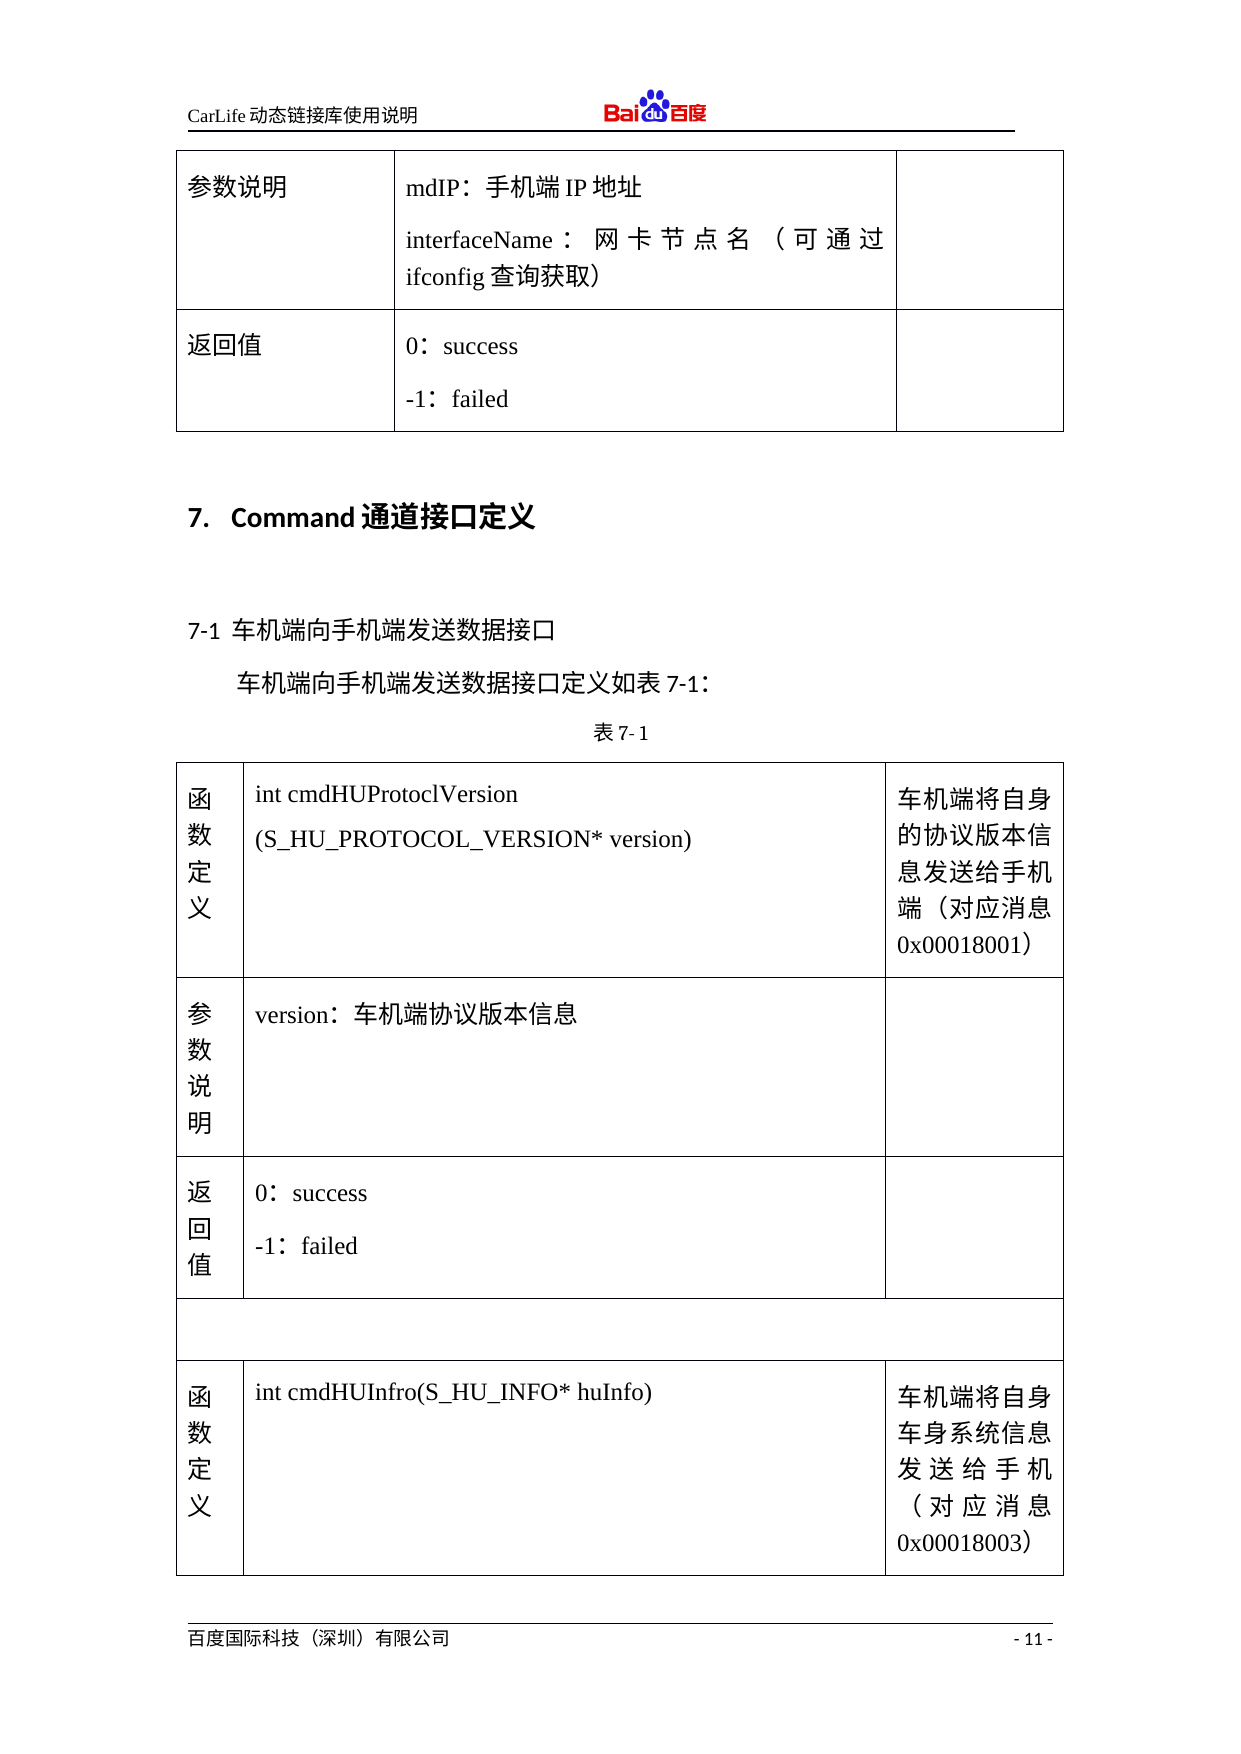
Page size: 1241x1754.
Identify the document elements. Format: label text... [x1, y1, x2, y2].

table_header 车机端将自身的协议版本信息发送给手机端（对应消息0x00018001） [886, 763, 1063, 977]
subtitle Command通道接口定义 [187, 493, 1053, 535]
table_header int cmdHUProtoclVersion (S_HU_PROTOCOL_VERSION* version) [244, 763, 885, 977]
table_cell 0：success -1：failed [395, 310, 896, 431]
table_cell 参数说明 [177, 151, 394, 308]
table_cell 车机端将自身车身系统信息发送给手机（对应消息0x00018003） [886, 1361, 1063, 1575]
table_cell [886, 1157, 1063, 1298]
table_cell [897, 310, 1063, 431]
table_cell [177, 1299, 1063, 1360]
text 表7- 1 [187, 716, 1053, 746]
table_cell 0：success -1：failed [244, 1157, 885, 1298]
text 车机端向手机端发送数据接口定义如表7-1： [187, 663, 1053, 699]
table_cell 返回值 [177, 1157, 243, 1298]
table_cell [897, 151, 1063, 308]
subtitle 车机端向手机端发送数据接口 [187, 611, 1053, 647]
table_cell 返回值 [177, 310, 394, 431]
table_header 函数定义 [177, 763, 243, 977]
picture [603, 88, 707, 123]
table_cell 参数说明 [177, 978, 243, 1156]
table_cell 函数定义 [177, 1361, 243, 1575]
table_cell version：车机端协议版本信息 [244, 978, 885, 1156]
table_cell [886, 978, 1063, 1156]
table_cell mdIP：手机端IP地址 interfaceName：网卡节点名（可通过ifconfig查询获取） [395, 151, 896, 308]
table_cell int cmdHUInfro(S_HU_INFO* huInfo) [244, 1361, 885, 1575]
